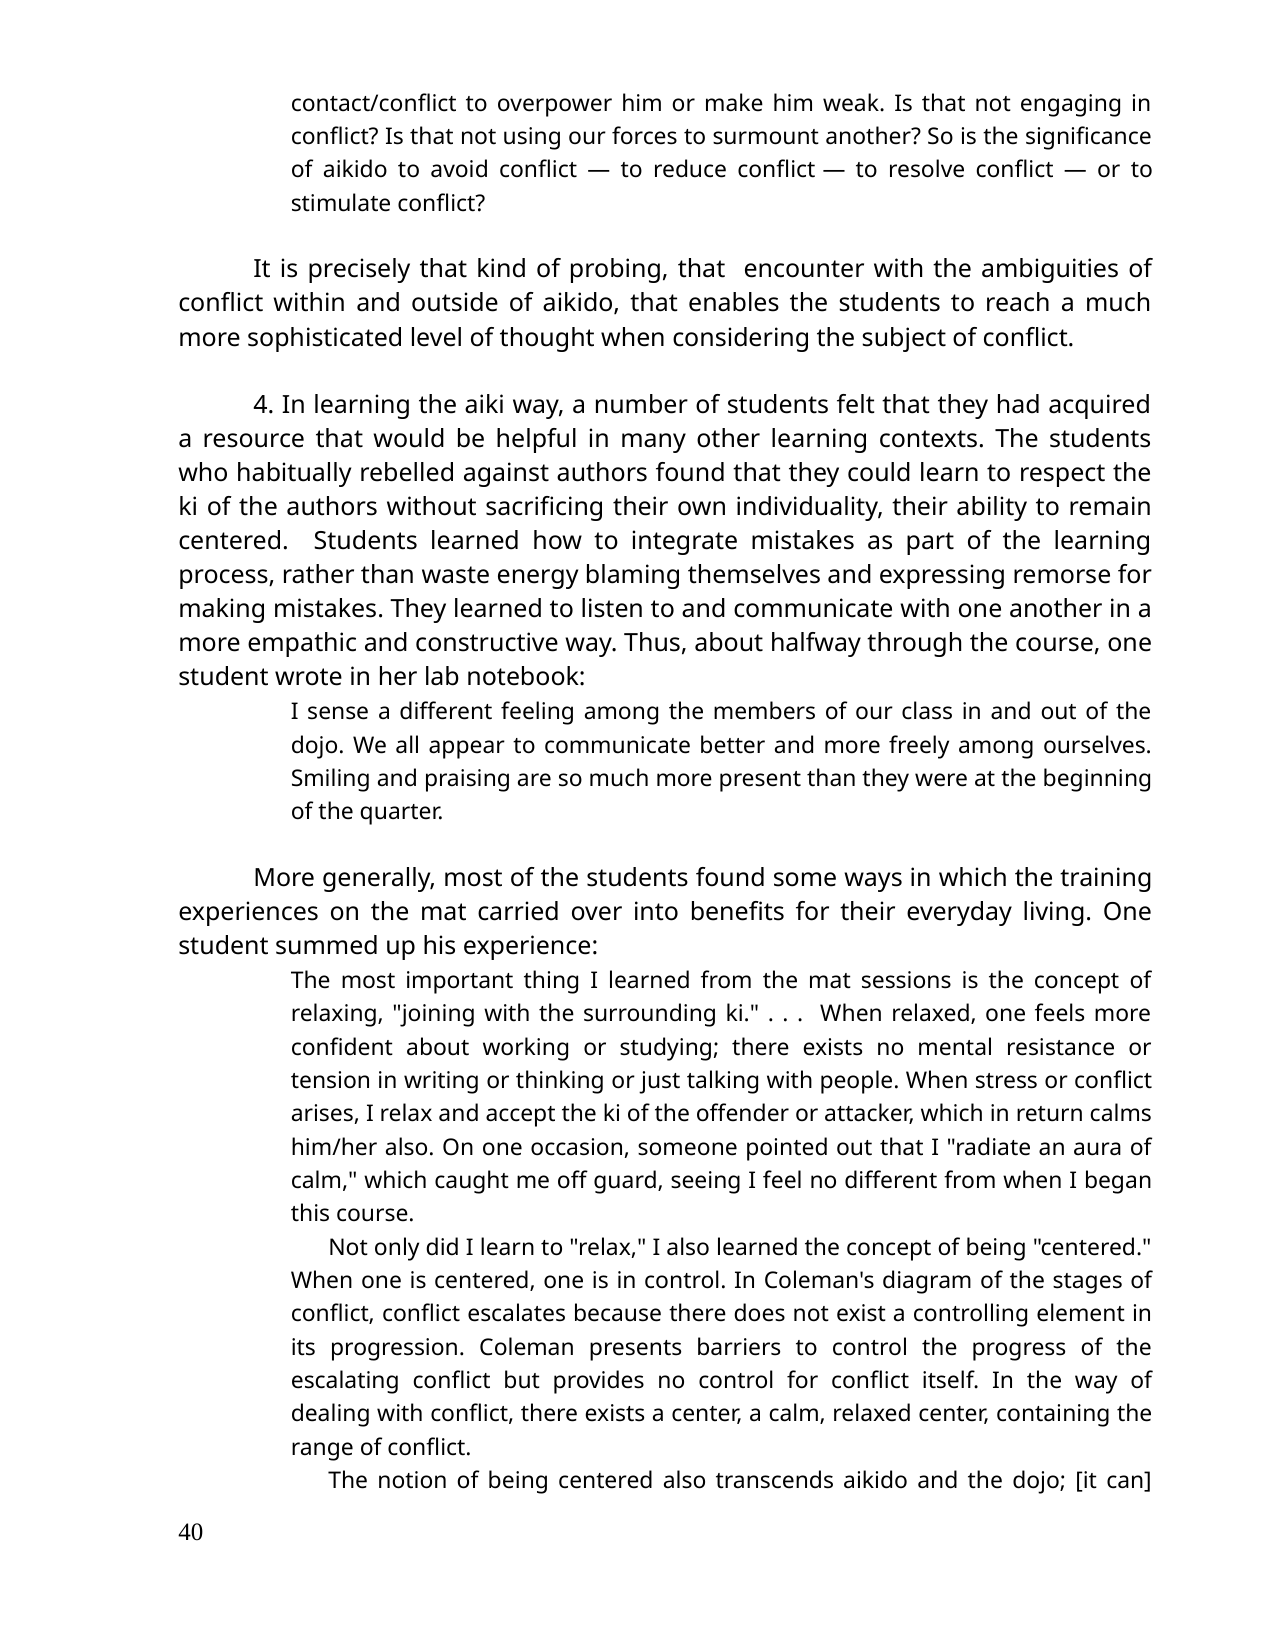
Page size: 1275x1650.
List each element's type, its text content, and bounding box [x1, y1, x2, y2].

text Not only did I learn to "relax," I also learned the concept of being "centered." When one is centered, one is in control. In Coleman's diagram of the stages of conflict, conflict escalates because there does not exist a controlling element in its progression. Coleman presents barriers to control the progress of the escalating conflict but provides no control for conflict itself. In the way of dealing with conflict, there exists a center, a calm, relaxed center, containing the range of conflict. [291, 1229, 1153, 1462]
text The most important thing I learned from the mat sessions is the concept of relaxing, "joining with the surrounding ki." . . . When relaxed, one feels more confident about working or studying; there exists no mental resistance or tension in writing or thinking or just talking with people. When stress or conflict arises, I relax and accept the ki of the offender or attacker, which in return calms him/her also. On one occasion, someone pointed out that I "radiate an aura of calm," which caught me off guard, seeing I feel no different from when I began this course. [291, 962, 1153, 1229]
text It is precisely that kind of probing, that encounter with the ambiguities of conflict within and outside of aikido, that enables the students to reach a much more sophisticated level of thought when considering the subject of conflict. [178, 251, 1153, 353]
text I sense a different feeling among the members of our class in and out of the dojo. We all appear to communicate better and more freely among ourselves. Smiling and praising are so much more present than they were at the beginning of the quarter. [291, 693, 1153, 826]
text More generally, most of the students found some ways in which the training experiences on the mat carried over into benefits for their everyday living. One student summed up his experience: [178, 860, 1153, 962]
text 4. In learning the aiki way, a number of students felt that they had acquired a resource that would be helpful in many other learning contexts. The students who habitually rebelled against authors found that they could learn to respect the ki of the authors without sacrificing their own individuality, their ability to remain centered. Students learned how to integrate mistakes as part of the learning process, rather than waste energy blaming themselves and expressing remorse for making mistakes. They learned to listen to and communicate with one another in a more empathic and constructive way. Thus, about halfway through the course, one student wrote in her lab notebook: [178, 387, 1153, 693]
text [291, 1462, 1153, 1495]
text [291, 84, 1153, 218]
